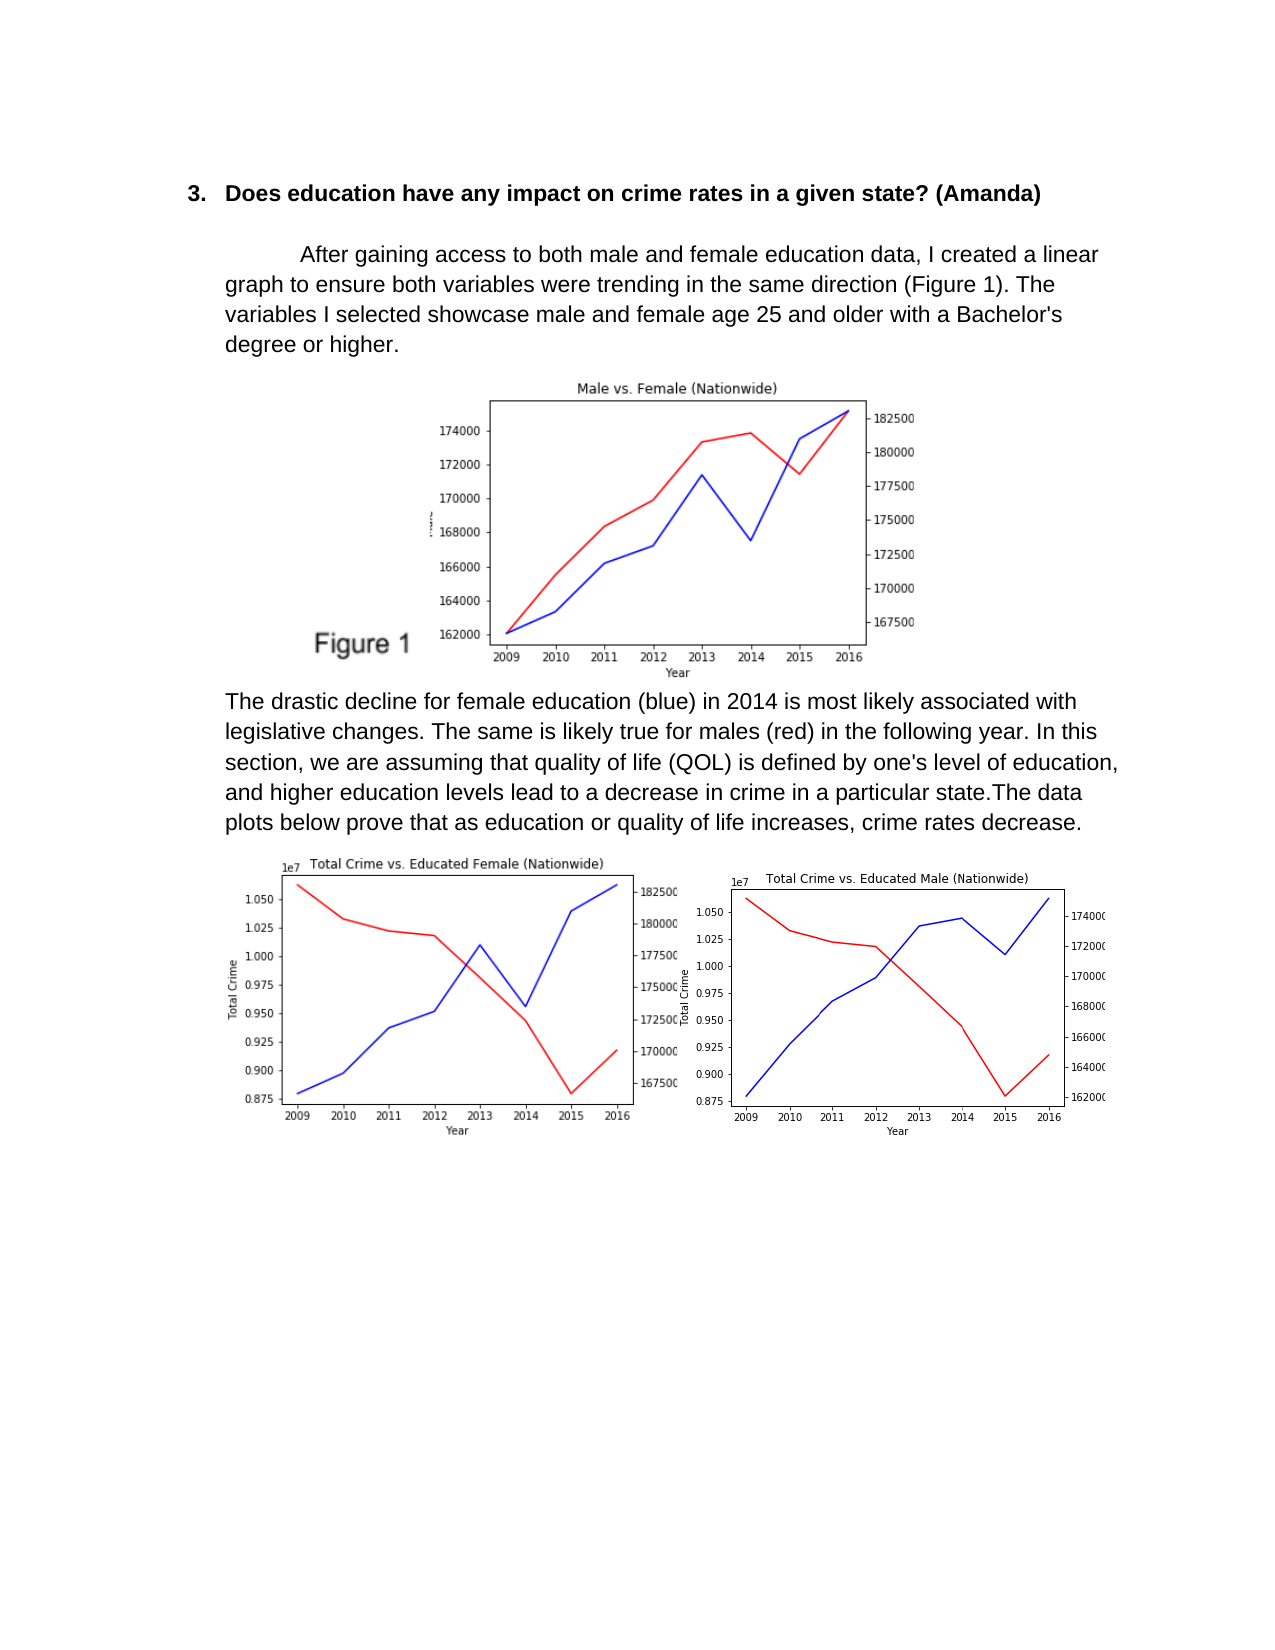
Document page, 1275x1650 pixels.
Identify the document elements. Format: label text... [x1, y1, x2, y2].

text After gaining access to both male and female education data, I created a linear graph to ensure both variables were trending in the same direction (Figure 1). The variables I selected showcase male and female age 25 and older with a Bachelor's degree or higher. [225, 241, 1125, 358]
list Does education have any impact on crime rates in a given state? (Amanda) [187, 180, 1125, 207]
picture [225, 839, 1106, 1142]
picture [306, 361, 914, 685]
